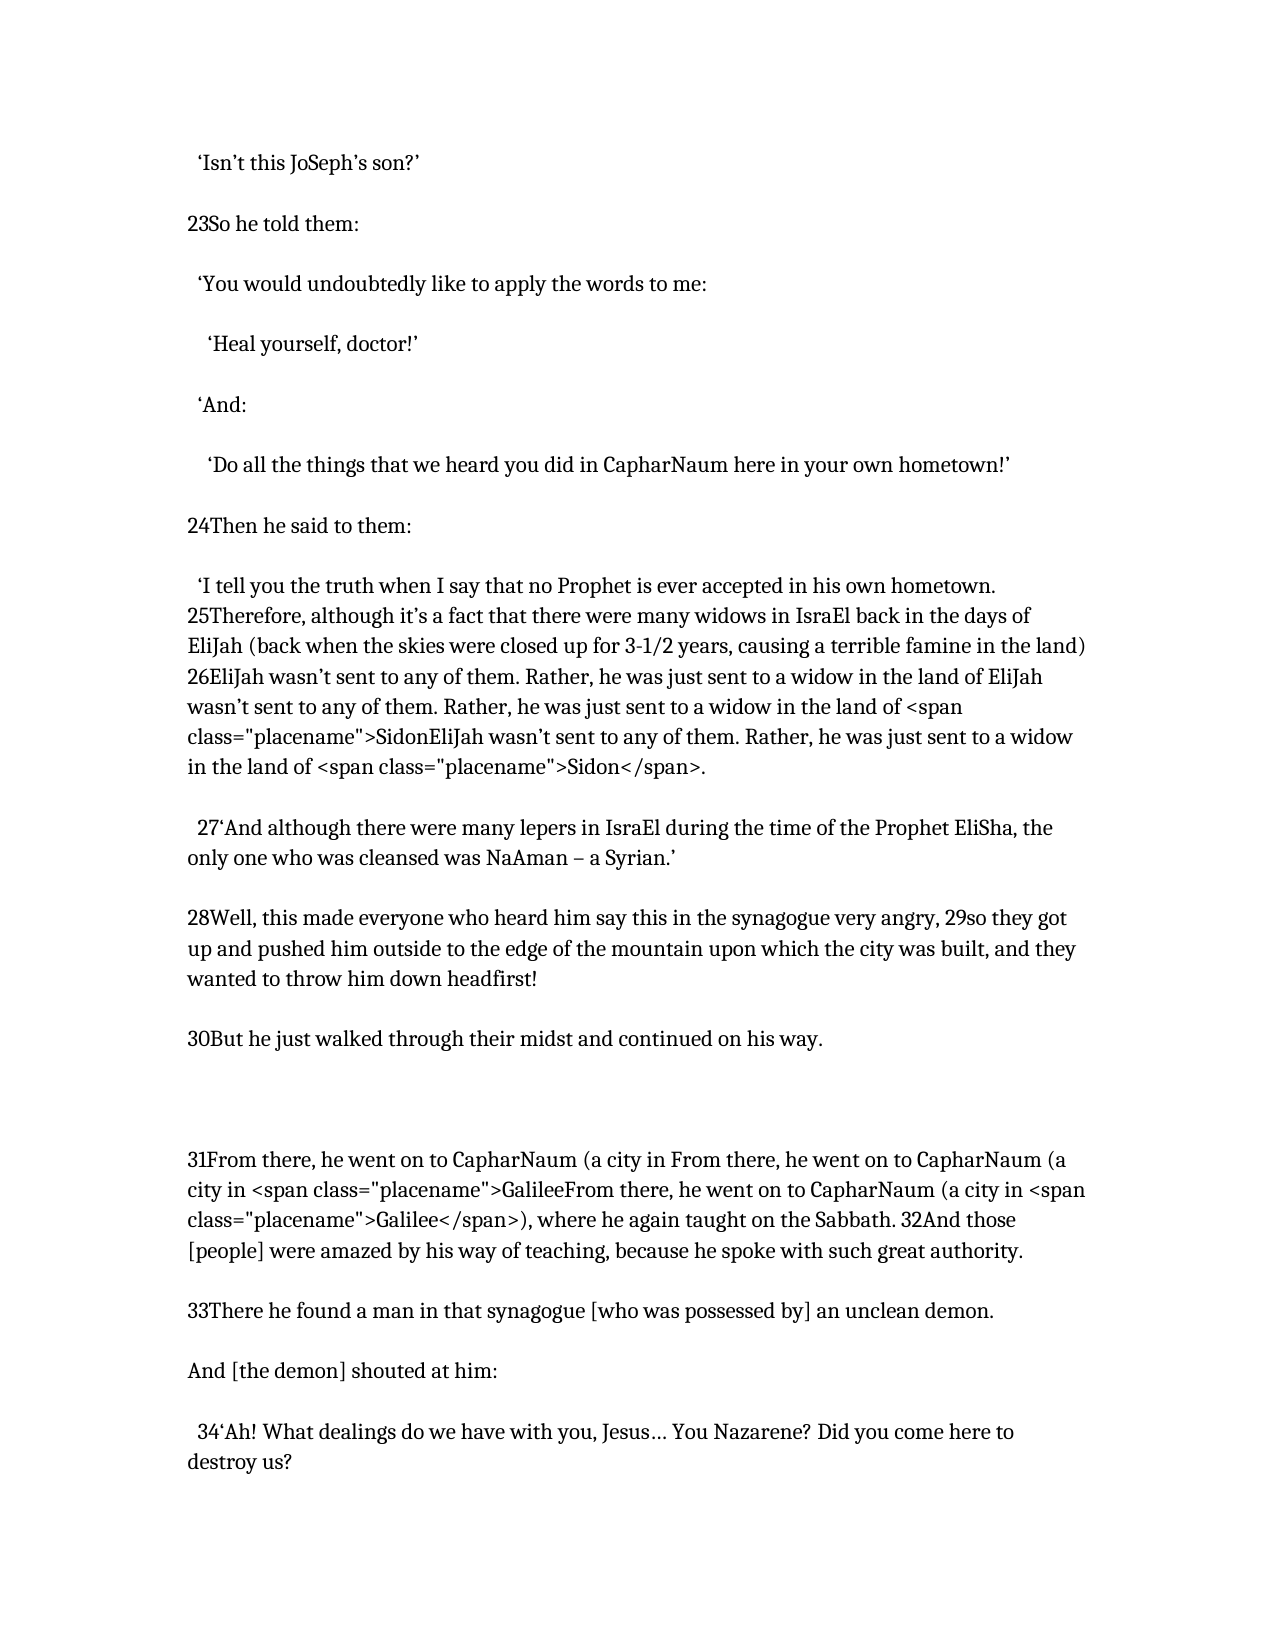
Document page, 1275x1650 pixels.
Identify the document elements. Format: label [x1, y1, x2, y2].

text [187, 150, 1087, 1475]
